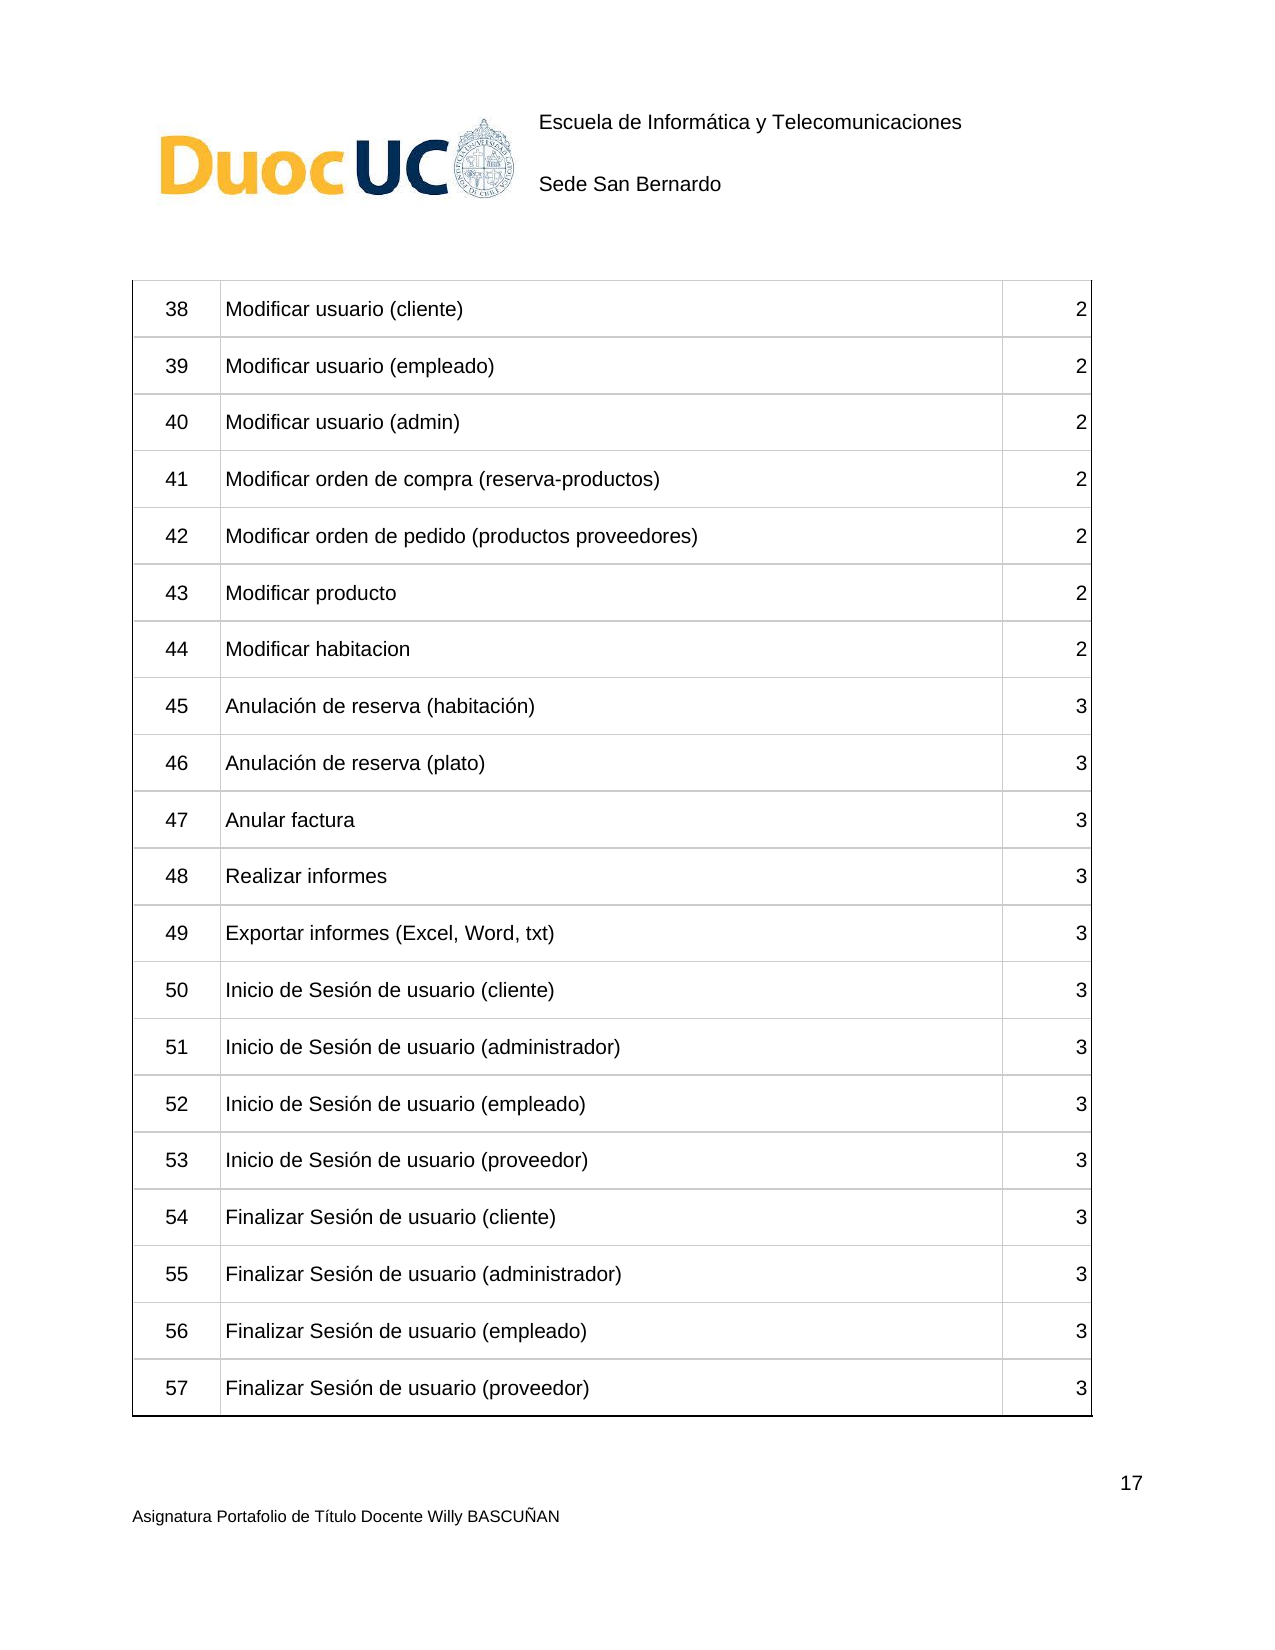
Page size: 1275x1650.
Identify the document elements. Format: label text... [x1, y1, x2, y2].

table_cell 42 [133, 508, 220, 563]
table_cell Modificar producto [221, 565, 1002, 620]
table_cell 55 [133, 1246, 220, 1301]
table_cell 48 [133, 848, 220, 904]
table_cell 39 [133, 337, 220, 393]
table_cell 3 [1003, 735, 1091, 790]
table_cell 2 [1003, 565, 1091, 620]
table_cell 44 [133, 621, 220, 677]
table_cell Anulación de reserva (habitación) [221, 678, 1002, 734]
table_cell 3 [1003, 678, 1091, 734]
table_cell 3 [1003, 1019, 1091, 1074]
table_cell Anular factura [221, 792, 1002, 847]
table_cell Finalizar Sesión de usuario (proveedor) [221, 1360, 1002, 1415]
table_cell 46 [133, 735, 220, 790]
table_cell 3 [1003, 1076, 1091, 1131]
table_cell 2 [1003, 451, 1091, 507]
table_cell 47 [133, 791, 220, 847]
table_cell 3 [1003, 1190, 1091, 1244]
table_cell Finalizar Sesión de usuario (administrador) [221, 1246, 1002, 1301]
table_cell Modificar usuario (admin) [221, 395, 1002, 450]
table_cell 3 [1003, 906, 1091, 961]
table_cell 3 [1003, 962, 1091, 1017]
table_cell Modificar usuario (cliente) [221, 281, 1002, 336]
table_cell 52 [133, 1075, 220, 1131]
table_cell 57 [133, 1359, 220, 1415]
table_cell Finalizar Sesión de usuario (cliente) [221, 1190, 1002, 1244]
table_cell 43 [133, 564, 220, 620]
table_cell Finalizar Sesión de usuario (empleado) [221, 1303, 1002, 1358]
table_cell 51 [133, 1019, 220, 1074]
table_cell 3 [1003, 792, 1091, 847]
table_cell 54 [133, 1189, 220, 1244]
table_cell 41 [133, 451, 220, 507]
table_cell 45 [133, 678, 220, 734]
table_cell 40 [133, 394, 220, 450]
table_cell 2 [1003, 338, 1091, 393]
table_cell Anulación de reserva (plato) [221, 735, 1002, 790]
table_cell 53 [133, 1132, 220, 1188]
table_cell 3 [1003, 1360, 1091, 1415]
table_cell 49 [133, 905, 220, 961]
table_cell 2 [1003, 395, 1091, 450]
table_cell Modificar usuario (empleado) [221, 338, 1002, 393]
table_cell 3 [1003, 1133, 1091, 1188]
table_cell 2 [1003, 622, 1091, 677]
table_cell 50 [133, 962, 220, 1017]
table_cell 3 [1003, 1246, 1091, 1301]
table_cell 56 [133, 1303, 220, 1358]
table_cell 2 [1003, 281, 1091, 336]
table_cell Inicio de Sesión de usuario (administrador) [221, 1019, 1002, 1074]
table_cell Modificar orden de compra (reserva-productos) [221, 451, 1002, 507]
table_cell Inicio de Sesión de usuario (empleado) [221, 1076, 1002, 1131]
table_cell 38 [133, 281, 220, 336]
table_cell Modificar habitacion [221, 622, 1002, 677]
table_cell Realizar informes [221, 849, 1002, 904]
table_cell 2 [1003, 508, 1091, 563]
table_cell Inicio de Sesión de usuario (cliente) [221, 962, 1002, 1017]
picture [143, 110, 528, 206]
table_cell Inicio de Sesión de usuario (proveedor) [221, 1133, 1002, 1188]
table_cell 3 [1003, 1303, 1091, 1358]
table_cell 3 [1003, 849, 1091, 904]
table_cell Exportar informes (Excel, Word, txt) [221, 906, 1002, 961]
table_cell Modificar orden de pedido (productos proveedores) [221, 508, 1002, 563]
